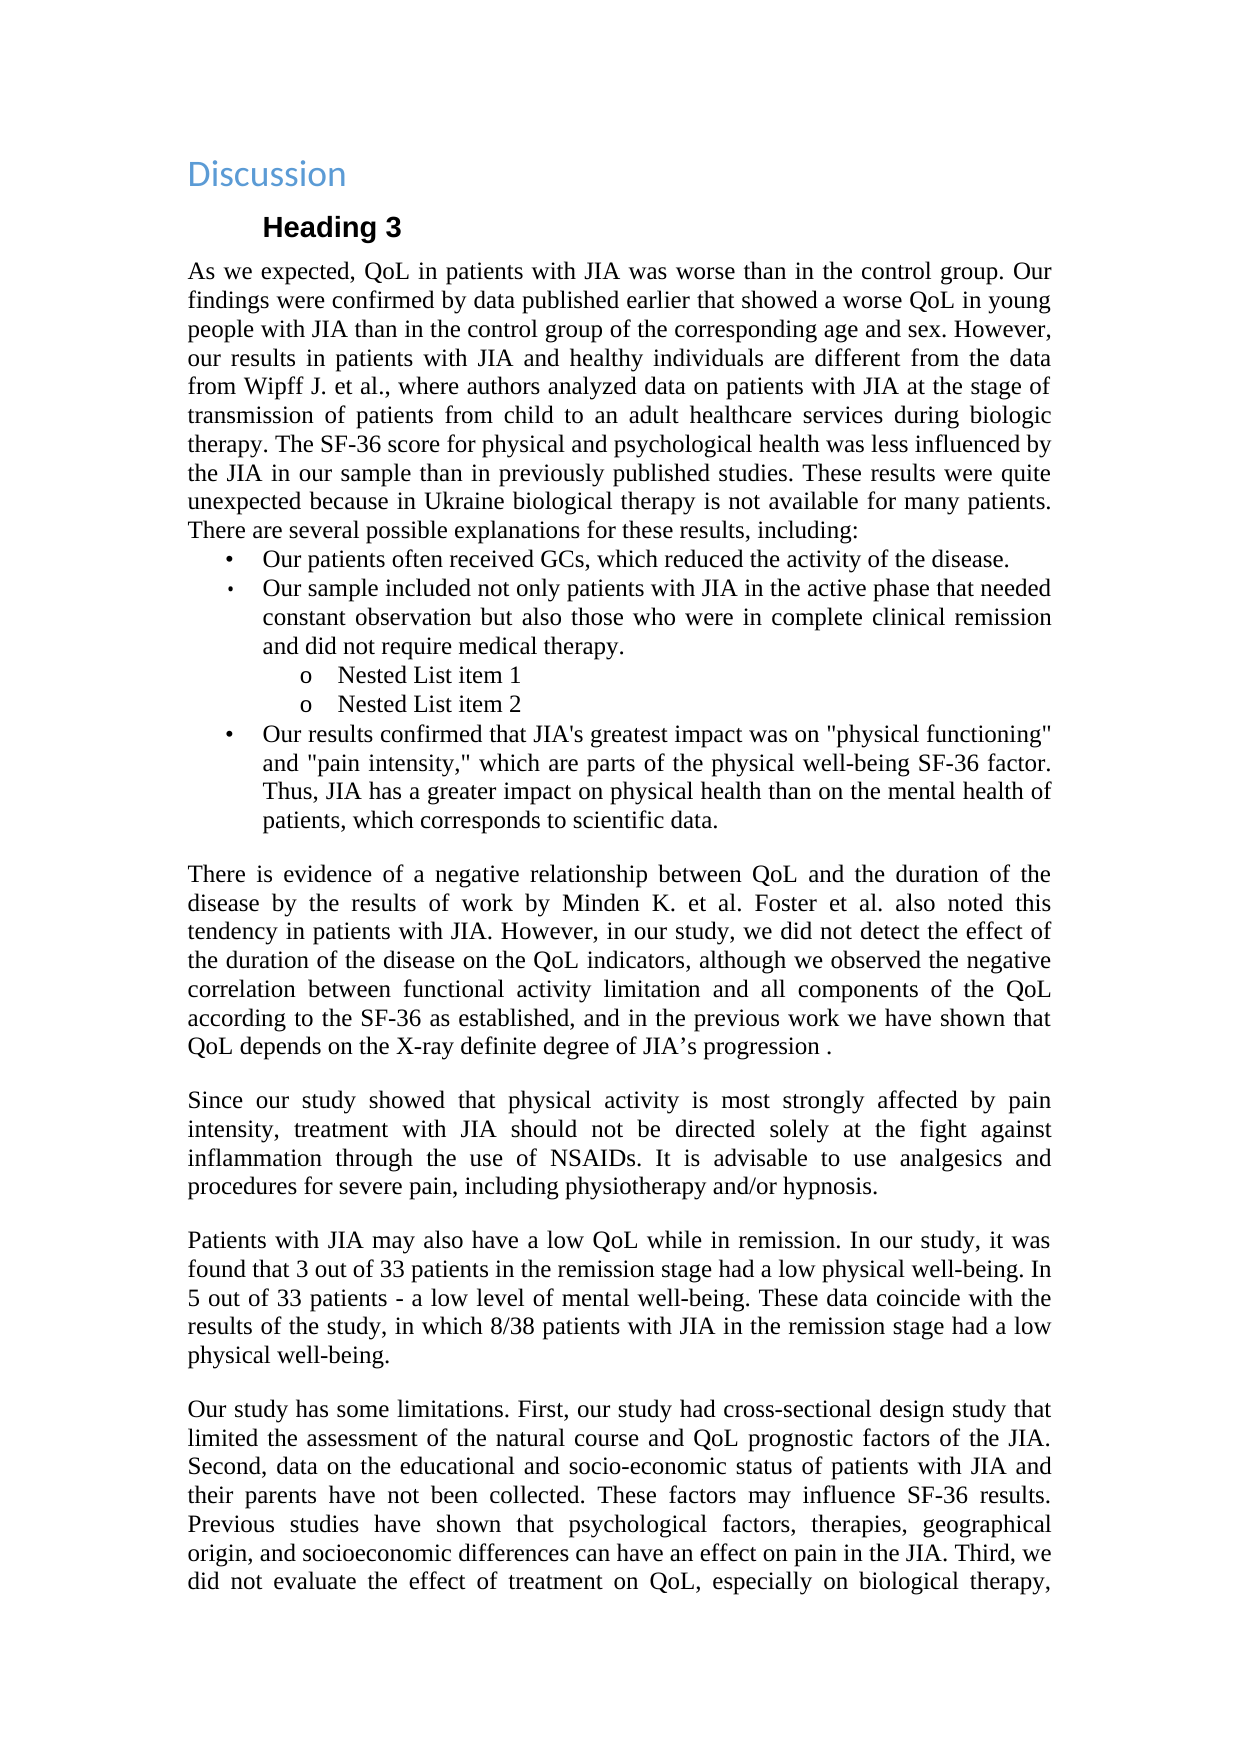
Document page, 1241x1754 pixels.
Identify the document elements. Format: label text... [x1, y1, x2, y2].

text Patients with JIA may also have a low QoL while in remission. In our study, it was found that 3 out of 33 patients in the remission stage had a low physical well-being. In 5 out of 33 patients - a low level of mental well-being. These data coincide with the results of the study, in which 8/38 patients with JIA in the remission stage had a low physical well-being. [187, 1225, 1053, 1369]
text Since our study showed that physical activity is most strongly affected by pain intensity, treatment with JIA should not be directed solely at the fight against inflammation through the use of NSAIDs. It is advisable to use analgesics and procedures for severe pain, including physiotherapy and/or hypnosis. [187, 1085, 1053, 1200]
list Our patients often received GCs, which reduced the activity of the disease. [225, 544, 1053, 573]
subtitle Discussion [187, 150, 1053, 196]
list Nested List item 1 [300, 660, 1053, 689]
text As we expected, QoL in patients with JIA was worse than in the control group. Our findings were confirmed by data published earlier that showed a worse QoL in young people with JIA than in the control group of the corresponding age and sex. However, our results in patients with JIA and healthy individuals are different from the data from Wipff J. et al., where authors analyzed data on patients with JIA at the stage of transmission of patients from child to an adult healthcare services during biologic therapy. The SF-36 score for physical and psychological health was less influenced by the JIA in our sample than in previously published studies. These results were quite unexpected because in Ukraine biological therapy is not available for many patients. There are several possible explanations for these results, including: [187, 256, 1053, 544]
list Nested List item 2 [300, 689, 1053, 719]
text There is evidence of a negative relationship between QoL and the duration of the disease by the results of work by Minden K. et al. Foster et al. also noted this tendency in patients with JIA. However, in our study, we did not detect the effect of the duration of the disease on the QoL indicators, although we observed the negative correlation between functional activity limitation and all components of the QoL according to the SF-36 as established, and in the previous work we have shown that QoL depends on the X-ray definite degree of JIA’s progression . [187, 859, 1053, 1060]
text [187, 1394, 1053, 1595]
list Our results confirmed that JIA's greatest impact was on "physical functioning" and "pain intensity," which are parts of the physical well-being SF-36 factor. Thus, JIA has a greater impact on physical health than on the mental health of patients, which corresponds to scientific data. [225, 719, 1053, 834]
subtitle Heading 3 [187, 210, 1053, 244]
list Our sample included not only patients with JIA in the active phase that needed constant observation but also those who were in complete clinical remission and did not require medical therapy. [225, 573, 1053, 660]
